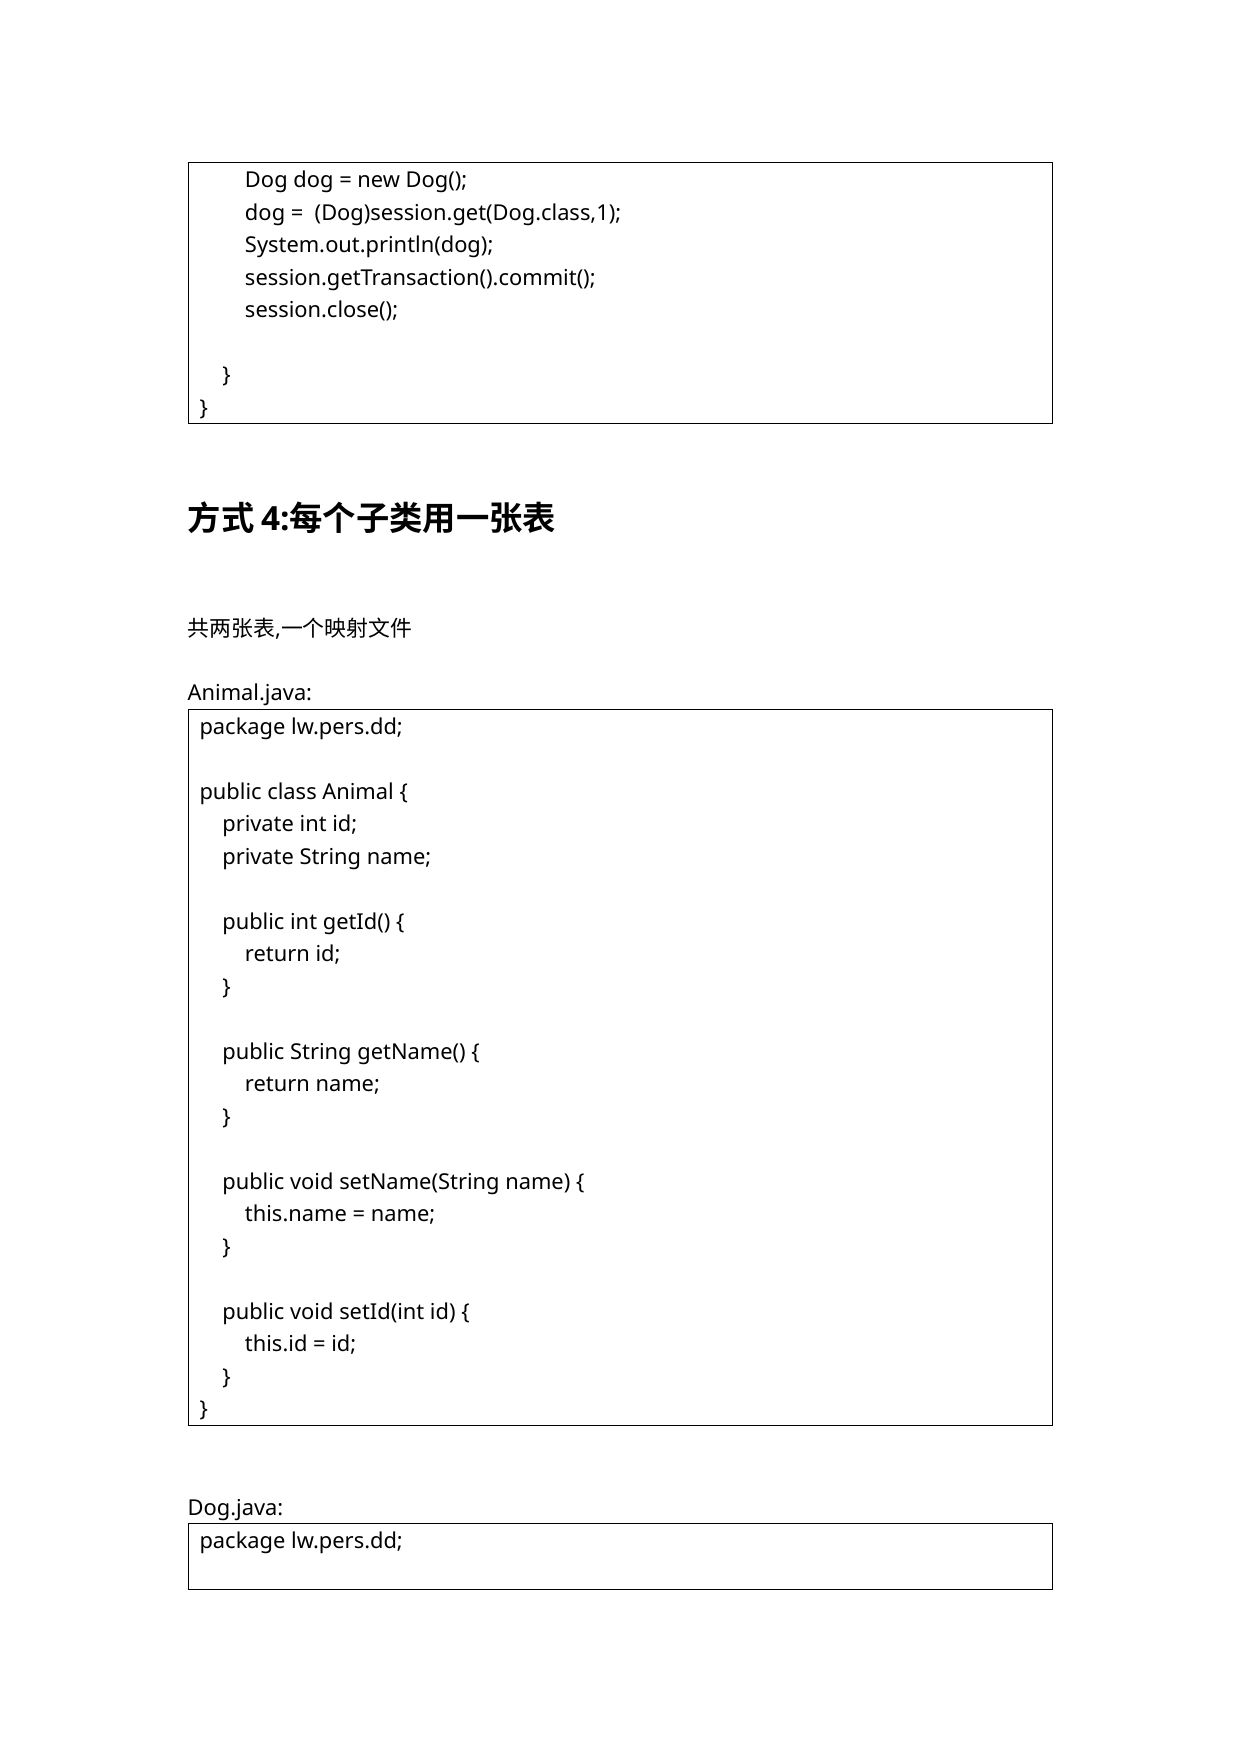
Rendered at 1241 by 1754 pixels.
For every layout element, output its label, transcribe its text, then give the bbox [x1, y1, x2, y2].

table_header package lw.pers.dd; public class Animal { private int id; private String name; public int getId() { return id; } public String getName() { return name; } public void setName(String name) { this.name = name; } public void setId(int id) { this.id = id; } } [189, 710, 1052, 1424]
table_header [189, 1524, 1052, 1589]
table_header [189, 163, 1052, 423]
text 共两张表,一个映射文件 [187, 611, 1053, 643]
subtitle 方式4:每个子类用一张表 [187, 484, 1053, 549]
text Dog.java: [187, 1491, 1053, 1523]
text Animal.java: [187, 676, 1053, 708]
